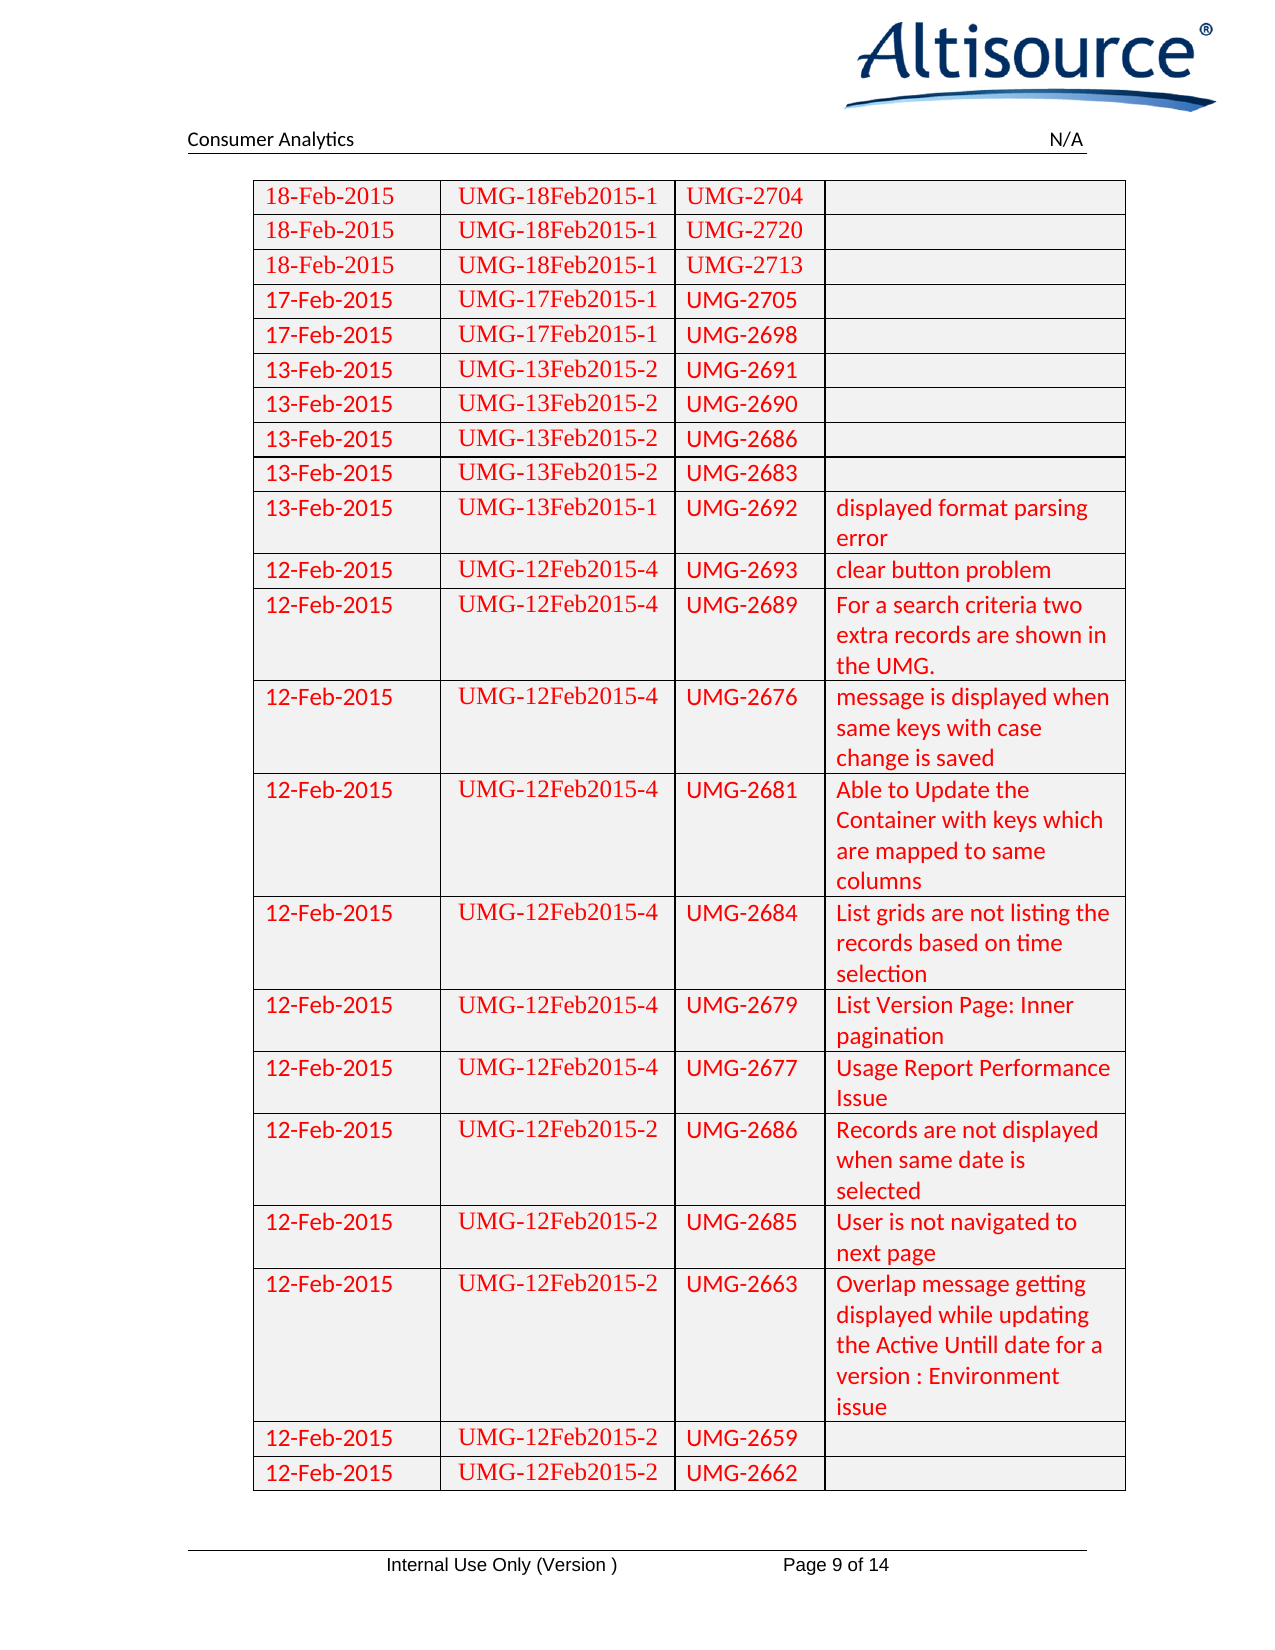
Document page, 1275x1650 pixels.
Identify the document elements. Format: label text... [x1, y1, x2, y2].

table_cell UMG-2713 [676, 250, 824, 283]
table_cell [826, 388, 1125, 422]
table_cell UMG-2689 [676, 589, 824, 680]
table_cell 18-Feb-2015 [254, 181, 440, 214]
picture [843, 13, 1217, 117]
table_cell UMG-2698 [676, 319, 824, 353]
table_cell UMG-12Feb2015-4 [441, 681, 674, 773]
table_cell 13-Feb-2015 [254, 388, 440, 422]
table_cell 17-Feb-2015 [254, 285, 440, 318]
table_cell Overlap message getting displayed while updating the Active Untill date for a version : Environment issue [826, 1269, 1125, 1421]
table_cell UMG-2690 [676, 388, 824, 422]
table_cell [826, 215, 1125, 249]
table_cell UMG-17Feb2015-1 [441, 319, 674, 353]
table_cell UMG-12Feb2015-2 [441, 1269, 674, 1421]
table_cell Usage Report Performance Issue [826, 1052, 1125, 1113]
table_cell UMG-2684 [676, 897, 824, 989]
table_cell UMG-12Feb2015-2 [441, 1206, 674, 1267]
table_cell UMG-12Feb2015-2 [441, 1457, 674, 1490]
table_cell 13-Feb-2015 [254, 354, 440, 387]
table_cell UMG-2677 [676, 1052, 824, 1113]
table_cell 12-Feb-2015 [254, 897, 440, 989]
table_cell UMG-13Feb2015-1 [441, 492, 674, 553]
table_cell [826, 250, 1125, 283]
table_cell UMG-17Feb2015-1 [441, 285, 674, 318]
table_cell 13-Feb-2015 [254, 492, 440, 553]
table_cell UMG-12Feb2015-4 [441, 554, 674, 588]
table_cell [826, 423, 1125, 456]
table_cell UMG-13Feb2015-2 [441, 354, 674, 387]
table_cell UMG-2686 [676, 423, 824, 456]
table_cell UMG-12Feb2015-2 [441, 1114, 674, 1205]
table_cell UMG-2686 [676, 1114, 824, 1205]
table_cell 13-Feb-2015 [254, 458, 440, 491]
table_cell UMG-2683 [676, 458, 824, 491]
table_cell UMG-18Feb2015-1 [441, 215, 674, 249]
table_cell UMG-12Feb2015-4 [441, 1052, 674, 1113]
table_cell UMG-2693 [676, 554, 824, 588]
table_cell UMG-2704 [676, 181, 824, 214]
table_cell UMG-2705 [676, 285, 824, 318]
table_cell 18-Feb-2015 [254, 250, 440, 283]
table_cell 17-Feb-2015 [254, 319, 440, 353]
table_cell UMG-2679 [676, 990, 824, 1051]
table_cell UMG-2692 [676, 492, 824, 553]
table_cell message is displayed when same keys with case change is saved [826, 681, 1125, 773]
table_cell UMG-2659 [676, 1422, 824, 1456]
table_cell UMG-18Feb2015-1 [441, 250, 674, 283]
table_cell UMG-13Feb2015-2 [441, 423, 674, 456]
table_cell User is not navigated to next page [826, 1206, 1125, 1267]
table_cell [826, 181, 1125, 214]
table_cell 12-Feb-2015 [254, 1269, 440, 1421]
table_cell UMG-2662 [676, 1457, 824, 1490]
table_cell List grids are not listing the records based on time selection [826, 897, 1125, 989]
table_cell 12-Feb-2015 [254, 681, 440, 773]
table_cell 12-Feb-2015 [254, 1052, 440, 1113]
table_cell UMG-2681 [676, 774, 824, 896]
table_cell 12-Feb-2015 [254, 1206, 440, 1267]
table_cell UMG-13Feb2015-2 [441, 388, 674, 422]
table_cell [826, 285, 1125, 318]
table_cell UMG-12Feb2015-4 [441, 774, 674, 896]
table_cell 12-Feb-2015 [254, 774, 440, 896]
table_cell Records are not displayed when same date is selected [826, 1114, 1125, 1205]
table_cell UMG-13Feb2015-2 [441, 458, 674, 491]
table_cell 12-Feb-2015 [254, 589, 440, 680]
table_cell [826, 1457, 1125, 1490]
table_cell UMG-12Feb2015-2 [441, 1422, 674, 1456]
table_cell [826, 458, 1125, 491]
table_cell [826, 354, 1125, 387]
table_cell For a search criteria two extra records are shown in the UMG. [826, 589, 1125, 680]
table_cell 12-Feb-2015 [254, 554, 440, 588]
table_cell 12-Feb-2015 [254, 990, 440, 1051]
table_cell UMG-2720 [676, 215, 824, 249]
table_cell 12-Feb-2015 [254, 1114, 440, 1205]
table_cell UMG-2691 [676, 354, 824, 387]
table_cell UMG-12Feb2015-4 [441, 990, 674, 1051]
table_cell 13-Feb-2015 [254, 423, 440, 456]
table_cell displayed format parsing error [826, 492, 1125, 553]
table_cell 18-Feb-2015 [254, 215, 440, 249]
table_cell 12-Feb-2015 [254, 1422, 440, 1456]
table_cell 12-Feb-2015 [254, 1457, 440, 1490]
table_cell UMG-2676 [676, 681, 824, 773]
table_cell UMG-12Feb2015-4 [441, 897, 674, 989]
table_cell UMG-2663 [676, 1269, 824, 1421]
table_cell [826, 1422, 1125, 1456]
table_cell UMG-18Feb2015-1 [441, 181, 674, 214]
table_cell UMG-2685 [676, 1206, 824, 1267]
table_cell List Version Page: Inner pagination [826, 990, 1125, 1051]
table_cell UMG-12Feb2015-4 [441, 589, 674, 680]
table_cell [826, 319, 1125, 353]
table_cell Able to Update the Container with keys which are mapped to same columns [826, 774, 1125, 896]
table_cell clear button problem [826, 554, 1125, 588]
